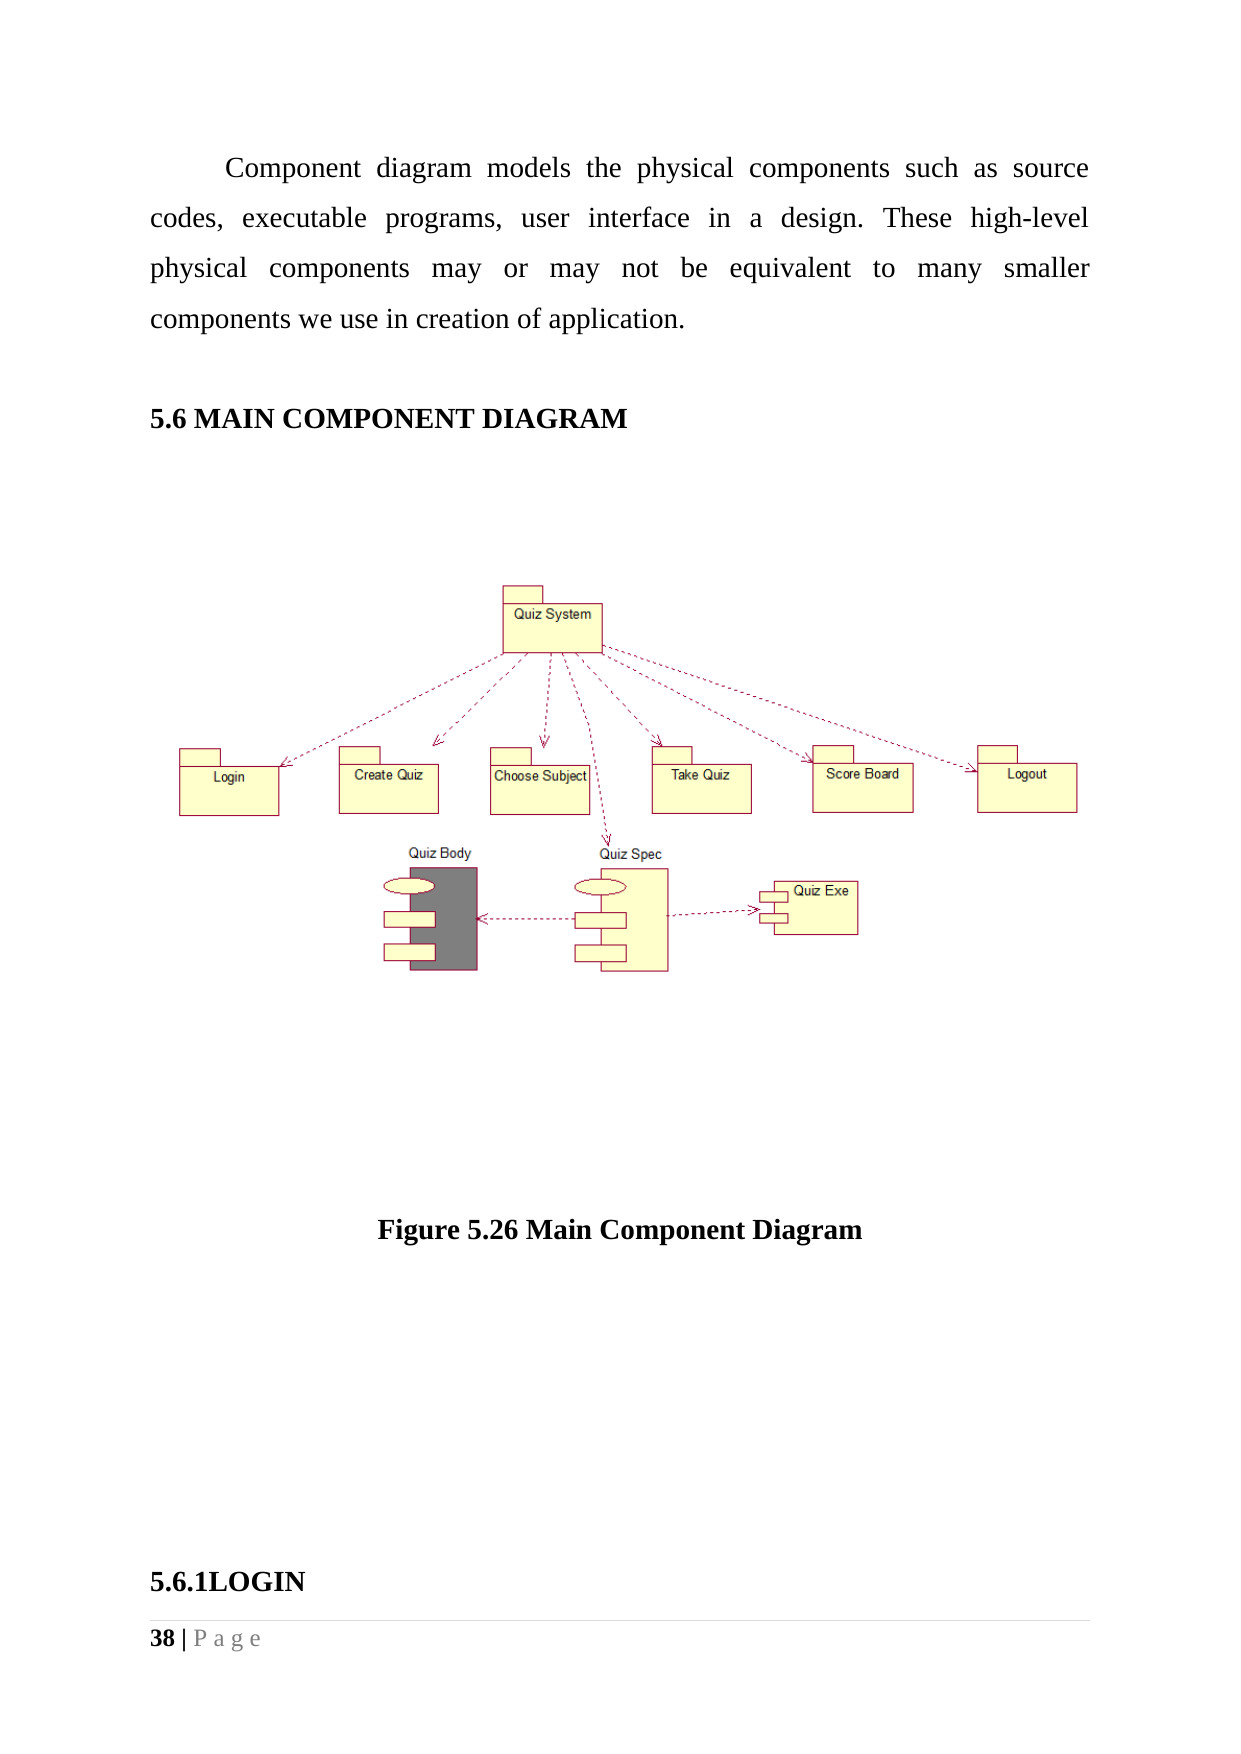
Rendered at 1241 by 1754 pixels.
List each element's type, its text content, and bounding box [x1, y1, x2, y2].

text 5.6.1LOGIN [150, 1564, 1090, 1597]
text 5.6 MAIN COMPONENT DIAGRAM [150, 402, 1090, 435]
picture [150, 552, 1091, 1147]
text Component diagram models the physical components such as source codes, executable programs, user interface in a design. These high-level physical components may or may not be equivalent to many smaller components we use in creation of application. [150, 150, 1090, 334]
text Figure 5.26 Main Component Diagram [150, 1212, 1090, 1245]
